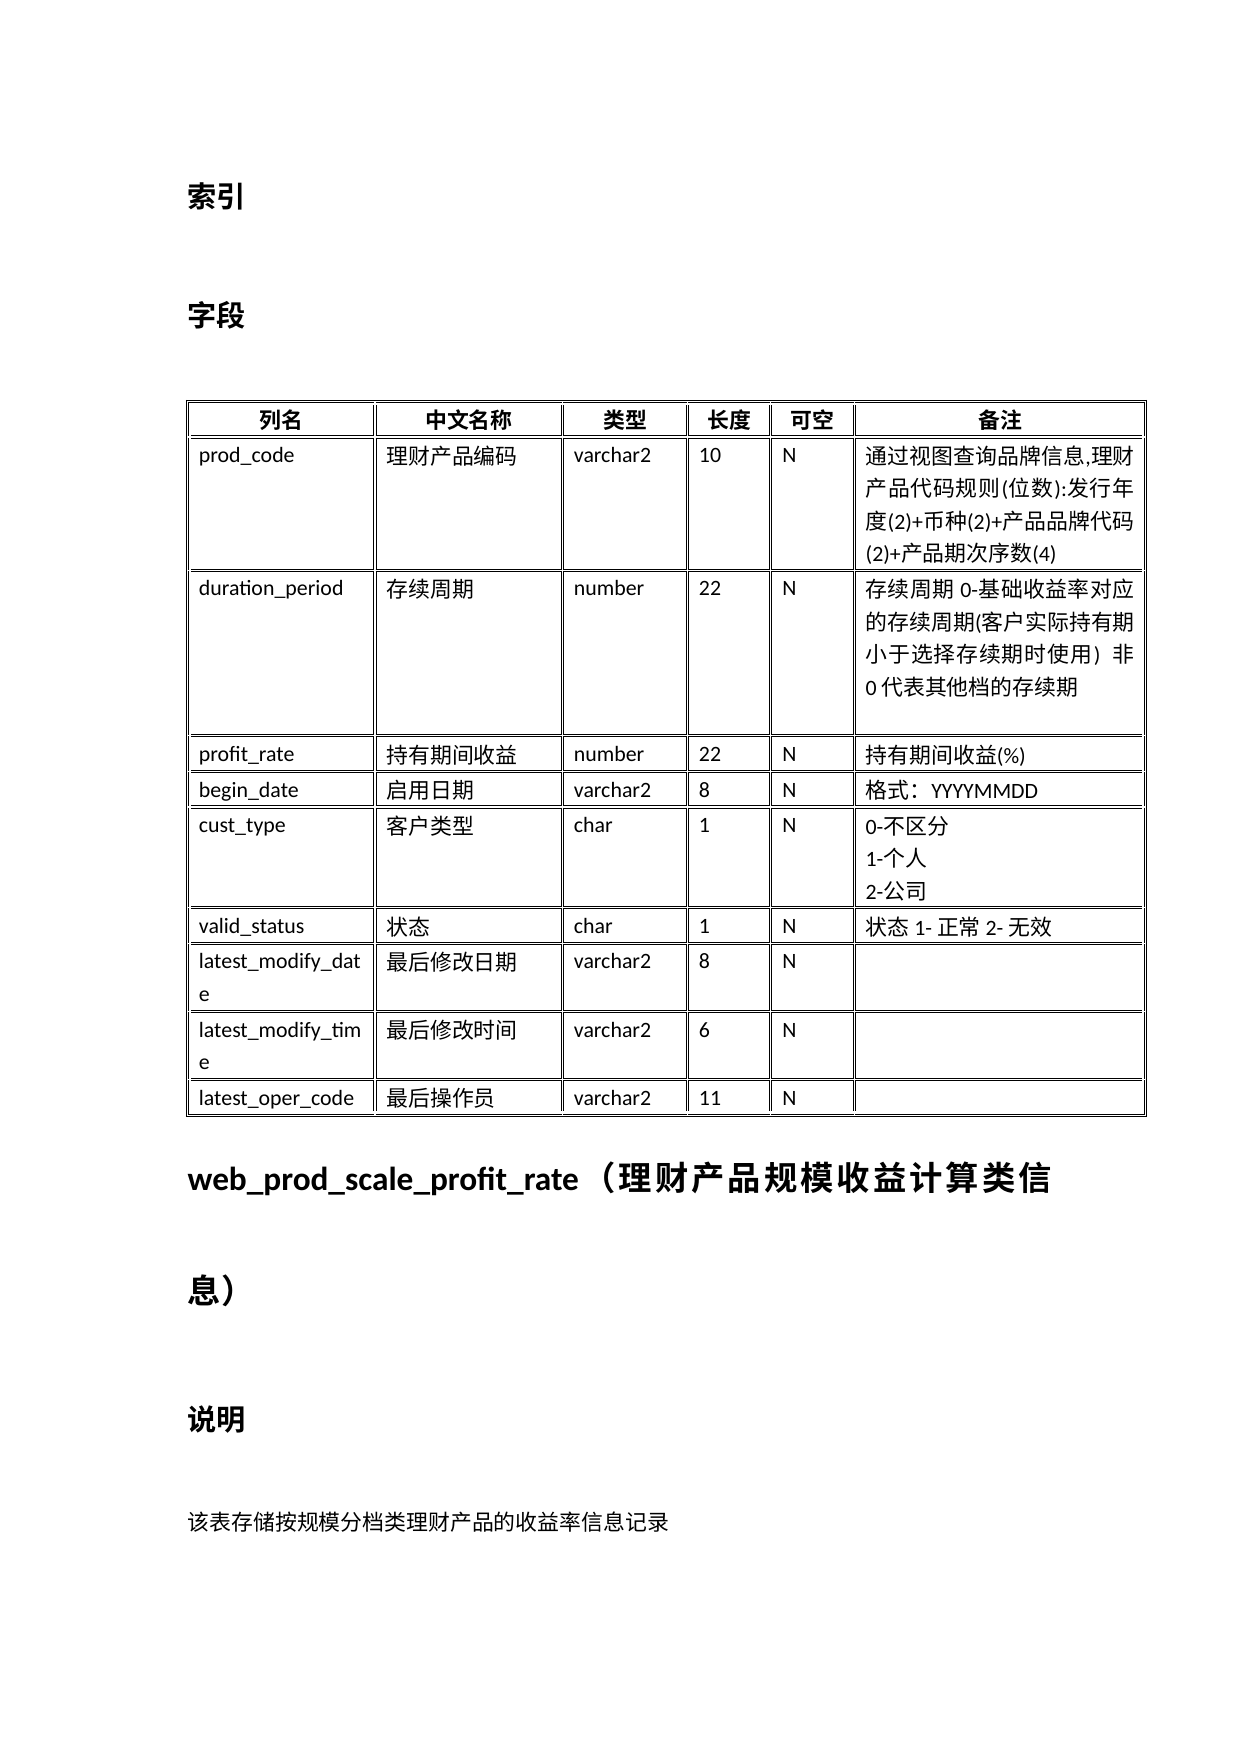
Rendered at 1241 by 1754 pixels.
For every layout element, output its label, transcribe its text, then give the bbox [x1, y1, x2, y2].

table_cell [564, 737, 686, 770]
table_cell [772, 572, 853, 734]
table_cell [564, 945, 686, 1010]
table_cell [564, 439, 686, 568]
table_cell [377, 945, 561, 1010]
subtitle 说明 [187, 1385, 1053, 1450]
text 该表存储按规模分档类理财产品的收益率信息记录 [187, 1504, 1053, 1537]
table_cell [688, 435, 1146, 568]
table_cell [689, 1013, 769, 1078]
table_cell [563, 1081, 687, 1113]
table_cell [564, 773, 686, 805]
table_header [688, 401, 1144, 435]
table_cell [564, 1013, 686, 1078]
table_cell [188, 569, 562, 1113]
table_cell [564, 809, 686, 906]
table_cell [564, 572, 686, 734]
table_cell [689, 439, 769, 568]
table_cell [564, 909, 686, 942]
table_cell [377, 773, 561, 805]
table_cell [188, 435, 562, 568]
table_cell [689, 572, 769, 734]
subtitle 索引 [187, 162, 1053, 227]
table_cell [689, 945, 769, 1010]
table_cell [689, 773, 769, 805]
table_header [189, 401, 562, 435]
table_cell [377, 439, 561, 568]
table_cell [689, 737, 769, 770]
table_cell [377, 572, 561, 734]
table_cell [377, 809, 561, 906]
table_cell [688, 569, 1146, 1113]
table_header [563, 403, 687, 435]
subtitle web_prod_scale_profit_rate（理财产品规模收益计算类信息） [187, 1144, 1053, 1321]
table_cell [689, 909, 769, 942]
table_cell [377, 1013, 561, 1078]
subtitle 字段 [187, 281, 1053, 346]
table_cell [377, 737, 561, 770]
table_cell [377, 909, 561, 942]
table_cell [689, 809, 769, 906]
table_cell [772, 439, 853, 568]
